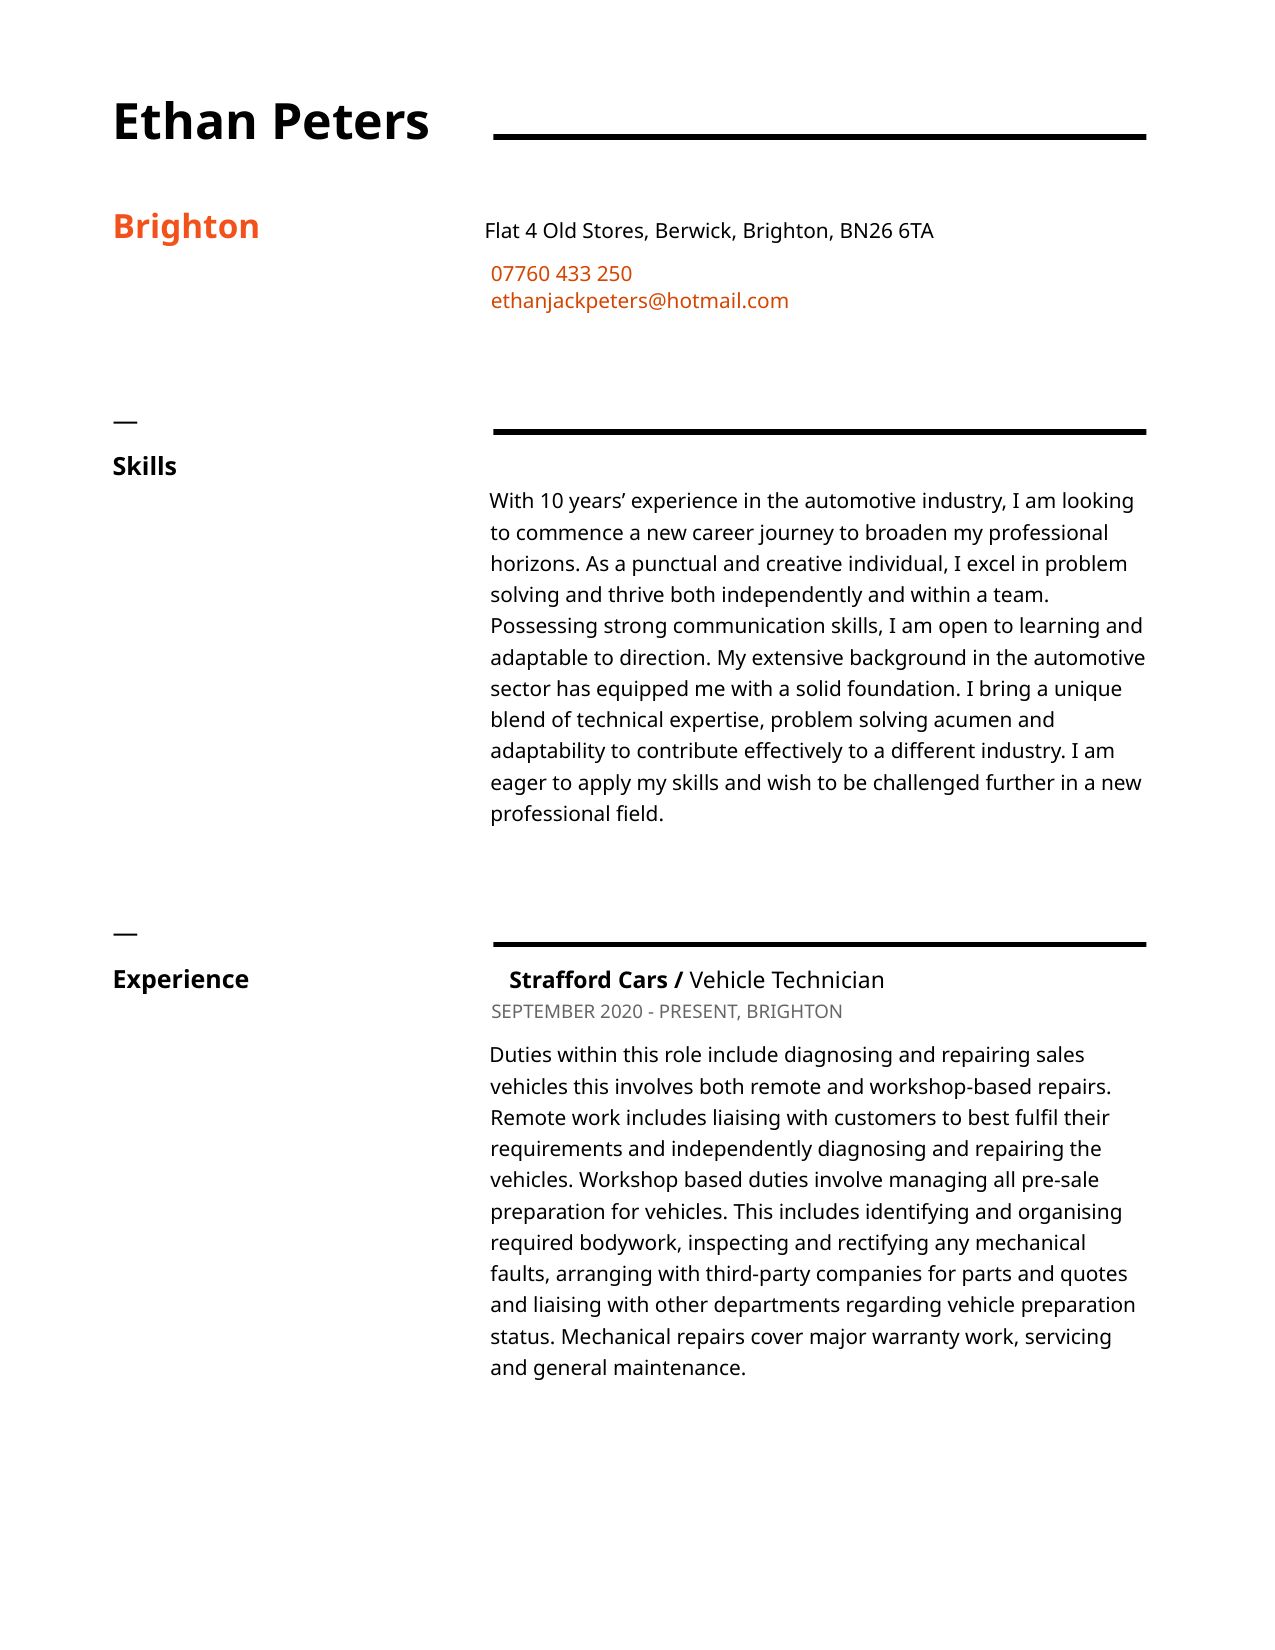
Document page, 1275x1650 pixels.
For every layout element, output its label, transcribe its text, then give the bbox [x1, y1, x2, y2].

text 07760 433 250 ethanjackpeters@hotmail.com [491, 259, 908, 315]
text Brighton Flat 4 Old Stores, Berwick, Brighton, BN26 6TA [112, 203, 1146, 248]
text Ethan Peters [112, 86, 1147, 154]
picture [493, 429, 1147, 435]
picture [493, 134, 1147, 140]
text Duties within this role include diagnosing and repairing sales vehicles this involves both remote and workshop-based repairs. Remote work includes liaising with customers to best fulfil their requirements and independently diagnosing and repairing the vehicles. Workshop based duties involve managing all pre-sale preparation for vehicles. This includes identifying and organising required bodywork, inspecting and rectifying any mechanical faults, arranging with third-party companies for parts and quotes and liaising with other departments regarding vehicle preparation status. Mechanical repairs cover major warranty work, servicing and general maintenance. [489, 1041, 1146, 1382]
text With 10 years’ experience in the automotive industry, I am looking to commence a new career journey to broaden my professional horizons. As a punctual and creative individual, I excel in problem solving and thrive both independently and within a team. Possessing strong communication skills, I am open to learning and adaptable to direction. My extensive background in the automotive sector has equipped me with a solid foundation. I bring a unique blend of technical expertise, problem solving acumen and adaptability to contribute effectively to a different industry. I am eager to apply my skills and wish to be challenged further in a new professional field. [489, 486, 1146, 827]
subtitle SEPTEMBER 2020 - PRESENT, BRIGHTON [224, 998, 1110, 1024]
text ㅡ [112, 916, 1148, 955]
text ㅡ [112, 403, 1148, 443]
text Skills [112, 449, 1146, 483]
text Experience Strafford Cars / Vehicle Technician [112, 962, 1146, 996]
picture [493, 942, 1147, 947]
